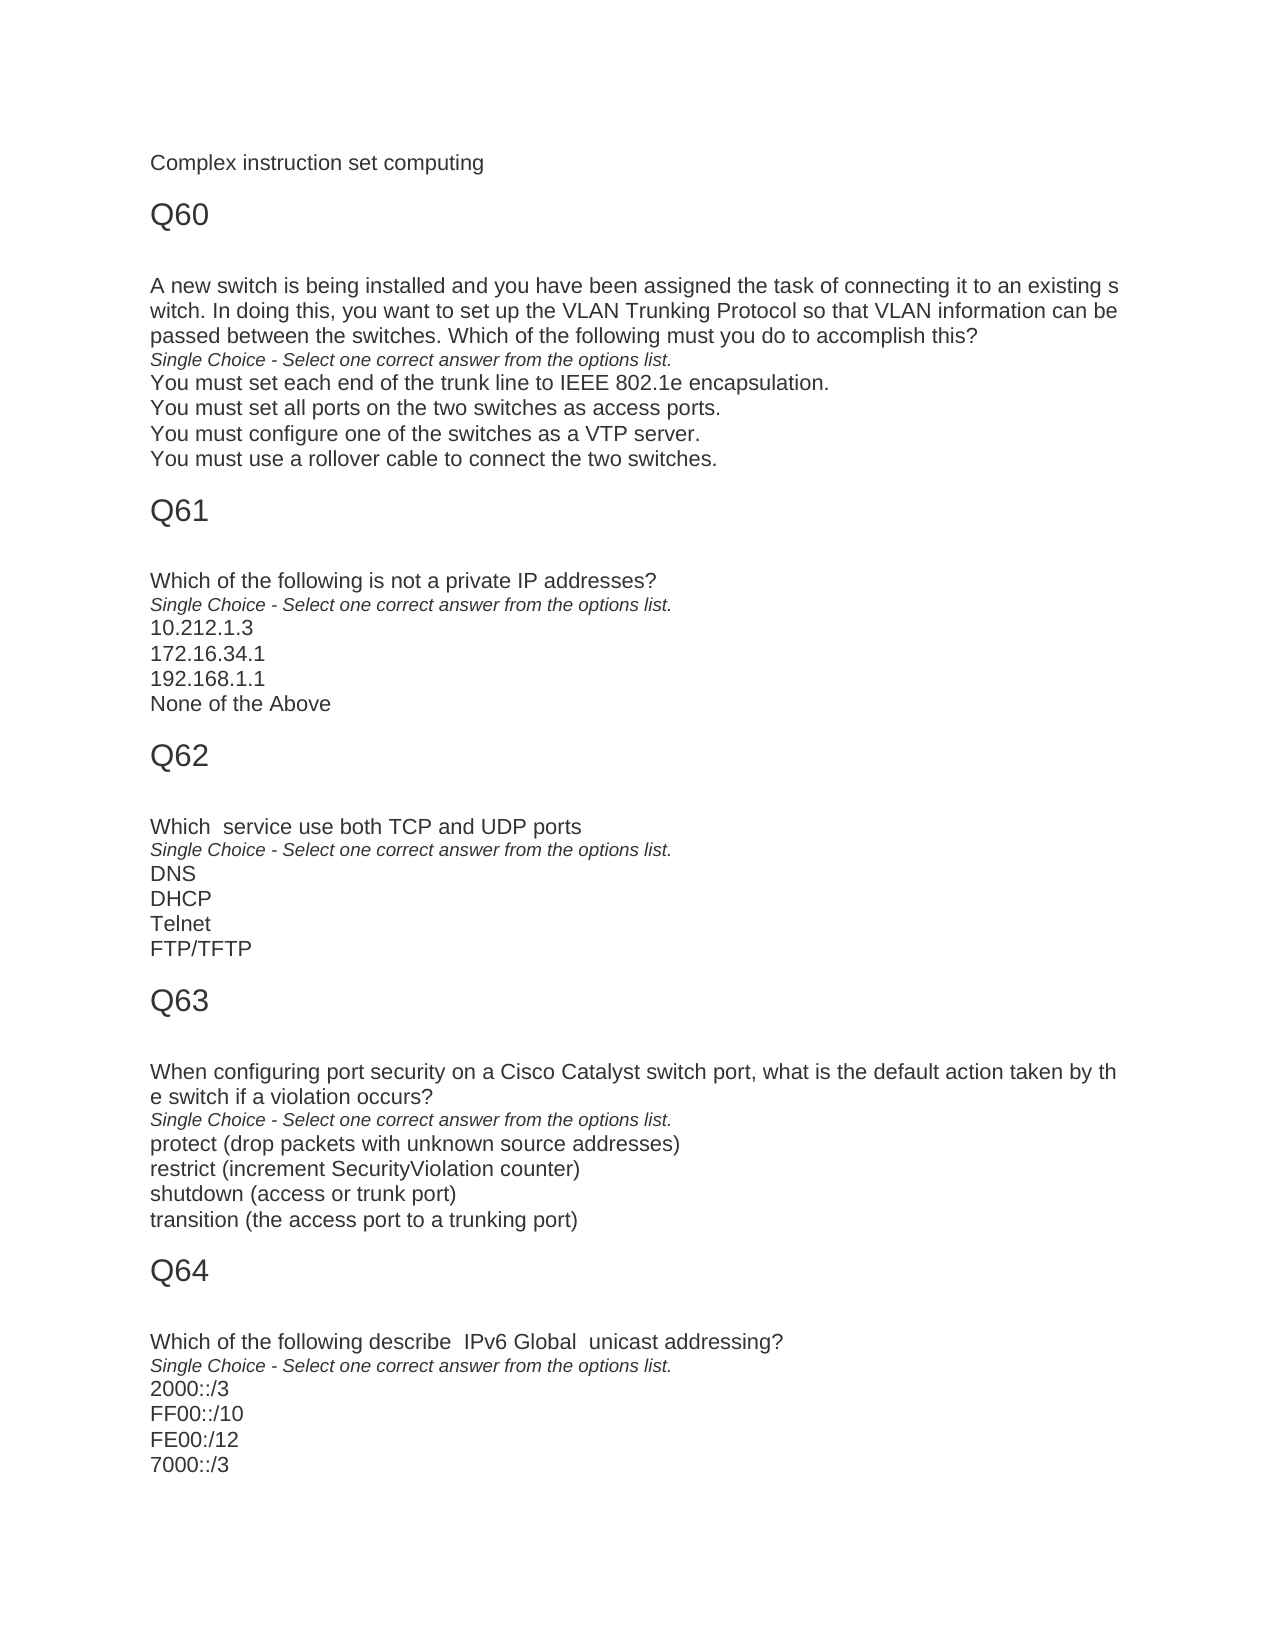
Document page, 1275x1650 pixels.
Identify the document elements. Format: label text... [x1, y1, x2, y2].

text Q62 [150, 737, 1125, 773]
text You must set each end of the trunk line to IEEE 802.1e encapsulation. [150, 370, 1125, 395]
text shutdown (access or trunk port) [150, 1181, 1125, 1206]
text 10.212.1.3 [150, 615, 1125, 640]
text Single Choice - Select one correct answer from the options list. [150, 594, 1125, 615]
text Q61 [150, 492, 1125, 528]
text Q64 [150, 1252, 1125, 1288]
text Which of the following describe IPv6 Global unicast addressing? [150, 1329, 1125, 1354]
text Q60 [150, 196, 1125, 232]
text 2000::/3 [150, 1376, 1125, 1401]
text Single Choice - Select one correct answer from the options list. [150, 839, 1125, 860]
text DNS [150, 860, 1125, 886]
text protect (drop packets with unknown source addresses) [150, 1131, 1125, 1156]
text Single Choice - Select one correct answer from the options list. [150, 348, 1125, 370]
text You must set all ports on the two switches as access ports. [150, 395, 1125, 420]
text restrict (increment SecurityViolation counter) [150, 1156, 1125, 1181]
text When configuring port security on a Cisco Catalyst switch port, what is the default action taken by the switch if a violation occurs? [150, 1059, 1125, 1109]
text Q63 [150, 982, 1125, 1018]
text 7000::/3 [150, 1452, 1125, 1477]
text FF00::/10 [150, 1401, 1125, 1426]
text Which service use both TCP and UDP ports [150, 814, 1125, 839]
text transition (the access port to a trunking port) [150, 1206, 1125, 1232]
text FE00:/12 [150, 1426, 1125, 1452]
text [150, 1354, 1125, 1376]
text You must configure one of the switches as a VTP server. [150, 420, 1125, 446]
text FTP/TFTP [150, 936, 1125, 961]
text Which of the following is not a private IP addresses? [150, 568, 1125, 594]
text Single Choice - Select one correct answer from the options list. [150, 1109, 1125, 1131]
text Complex instruction set computing [150, 150, 1125, 175]
text 172.16.34.1 [150, 640, 1125, 666]
text 192.168.1.1 [150, 666, 1125, 691]
text Telnet [150, 911, 1125, 936]
text None of the Above [150, 691, 1125, 716]
text DHCP [150, 886, 1125, 911]
text You must use a rollover cable to connect the two switches. [150, 446, 1125, 471]
text A new switch is being installed and you have been assigned the task of connecting it to an existing switch. In doing this, you want to set up the VLAN Trunking Protocol so that VLAN information can be passed between the switches. Which of the following must you do to accomplish this? [150, 273, 1125, 348]
